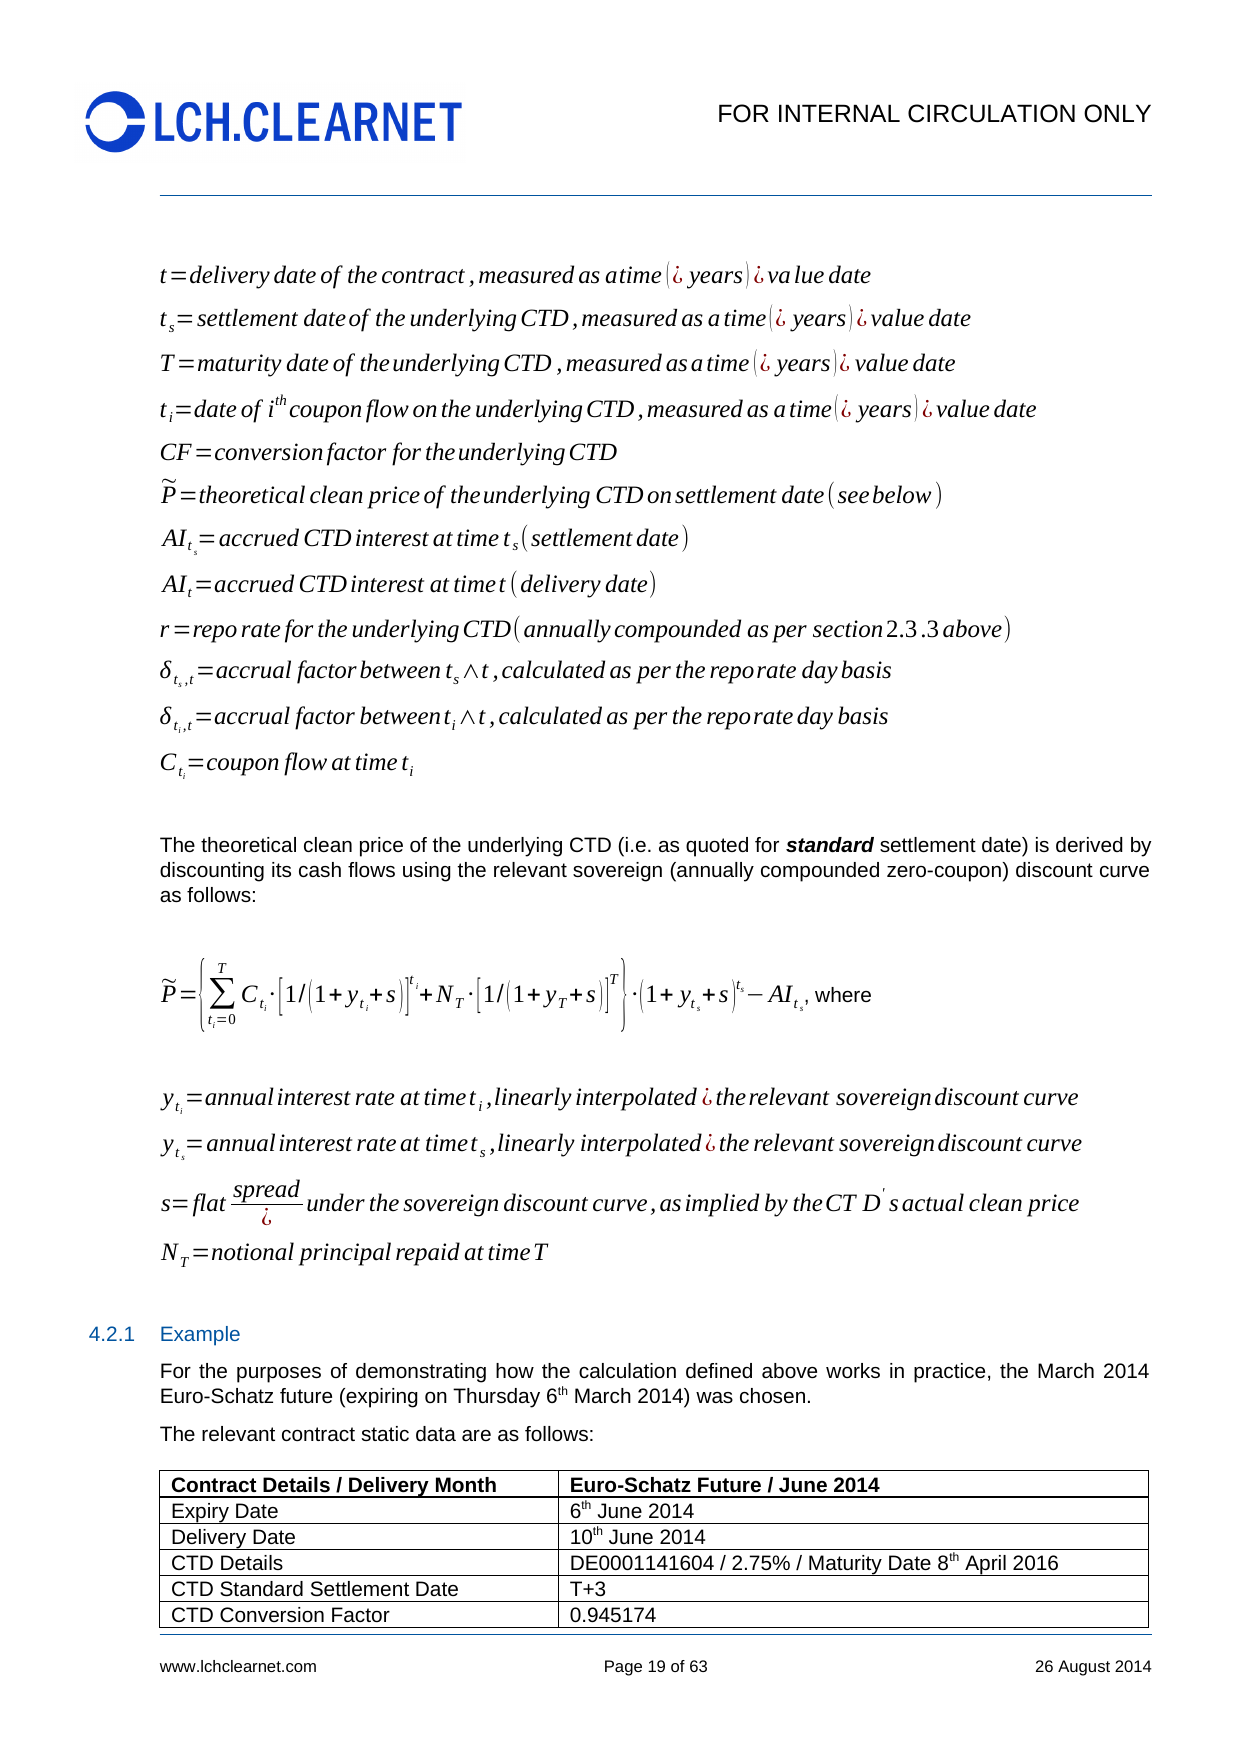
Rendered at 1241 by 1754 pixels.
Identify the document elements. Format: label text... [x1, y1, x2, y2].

table_cell 0.945174 [559, 1602, 1148, 1627]
table_cell CTD Details [160, 1550, 558, 1574]
subtitle Example [89, 1320, 1152, 1345]
table_cell 6th June 2014 [559, 1498, 1148, 1522]
picture [73, 82, 467, 163]
table_cell Expiry Date [160, 1498, 558, 1522]
text The relevant contract static data are as follows: [159, 1420, 1152, 1445]
table_header Euro-Schatz Future / June 2014 [559, 1471, 1148, 1496]
table_cell T+3 [559, 1576, 1148, 1601]
table_cell CTD Conversion Factor [160, 1602, 558, 1627]
text For the purposes of demonstrating how the calculation defined above works in practice, the March 2014 Euro-Schatz future (expiring on Thursday 6th March 2014) was chosen. [159, 1358, 1152, 1408]
text , where [159, 957, 1152, 1033]
table_cell 10th June 2014 [559, 1524, 1148, 1548]
text The theoretical clean price of the underlying CTD (i.e. as quoted for standard settlement date) is derived by discounting its cash flows using the relevant sovereign (annually compounded zero-coupon) discount curve as follows: [159, 832, 1152, 907]
table_cell Delivery Date [160, 1524, 558, 1548]
table_cell DE0001141604 / 2.75% / Maturity Date 8th April 2016 [559, 1550, 1148, 1574]
table_cell CTD Standard Settlement Date [160, 1576, 558, 1601]
table_header Contract Details / Delivery Month [160, 1471, 558, 1496]
